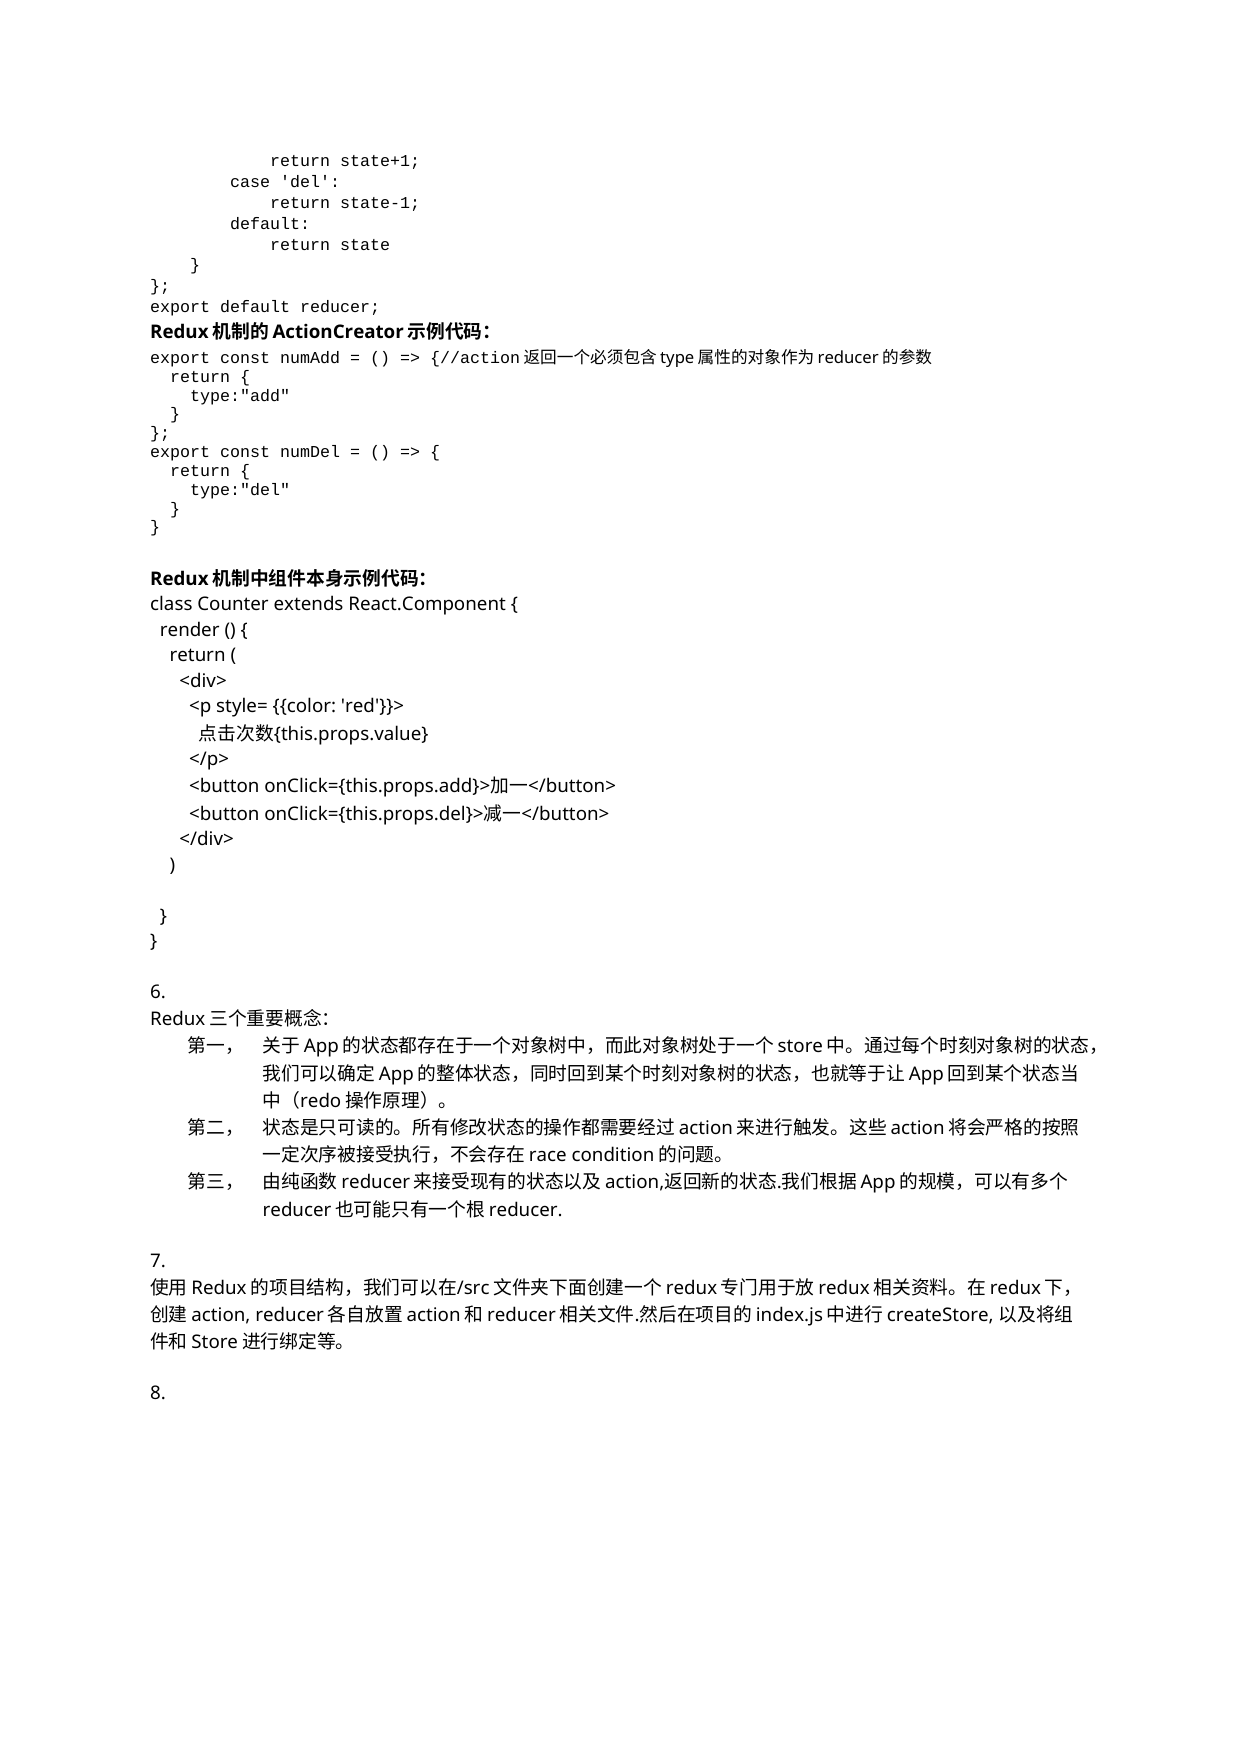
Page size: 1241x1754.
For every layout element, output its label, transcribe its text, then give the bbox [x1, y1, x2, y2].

text Redux三个重要概念： [150, 1004, 1090, 1031]
list 状态是只可读的。所有修改状态的操作都需要经过action来进行触发。这些action将会严格的按照一定次序被接受执行，不会存在race condition的问题。 [187, 1113, 1090, 1167]
text }; [150, 425, 1090, 444]
text return { [150, 368, 1090, 387]
list 由纯函数reducer来接受现有的状态以及action,返回新的状态.我们根据App的规模，可以有多个reducer也可能只有一个根reducer. [187, 1167, 1090, 1221]
text type:"del" [150, 481, 1090, 500]
text </p> [150, 745, 1090, 771]
text 点击次数{this.props.value} [150, 718, 1090, 745]
text return ( [150, 642, 1090, 667]
text return { [150, 462, 1090, 481]
text 使用Redux的项目结构，我们可以在/src文件夹下面创建一个redux专门用于放redux相关资料。在redux下，创建action, reducer各自放置action和reducer相关文件.然后在项目的index.js中进行createStore, 以及将组件和Store进行绑定等。 [150, 1272, 1090, 1354]
text Redux机制中组件本身示例代码： [150, 563, 1090, 591]
text type:"add" [150, 387, 1090, 406]
text 8. [150, 1379, 1090, 1405]
text Redux机制的ActionCreator示例代码： [150, 317, 1090, 344]
text <button onClick={this.props.del}>减一</button> [150, 798, 1090, 825]
text 6. [150, 978, 1090, 1004]
text <div> [150, 667, 1090, 693]
text } [150, 519, 1090, 538]
text class Counter extends React.Component { [150, 591, 1090, 616]
text } [150, 500, 1090, 519]
text 7. [150, 1247, 1090, 1272]
text export const numDel = () => { [150, 444, 1090, 462]
list 关于App的状态都存在于一个对象树中，而此对象树处于一个store中。通过每个时刻对象树的状态，我们可以确定App的整体状态，同时回到某个时刻对象树的状态，也就等于让App回到某个状态当中（redo操作原理）。 [187, 1031, 1090, 1113]
text } [150, 902, 1090, 927]
text } [150, 927, 1090, 953]
text render () { [150, 616, 1090, 642]
text ) [150, 851, 1090, 876]
text } [150, 406, 1090, 425]
text </div> [150, 825, 1090, 851]
text <button onClick={this.props.add}>加一</button> [150, 771, 1090, 798]
text <p style= {{color: 'red'}}> [150, 693, 1090, 718]
text export const numAdd = () => {//action返回一个必须包含type属性的对象作为reducer的参数 [150, 344, 1090, 368]
